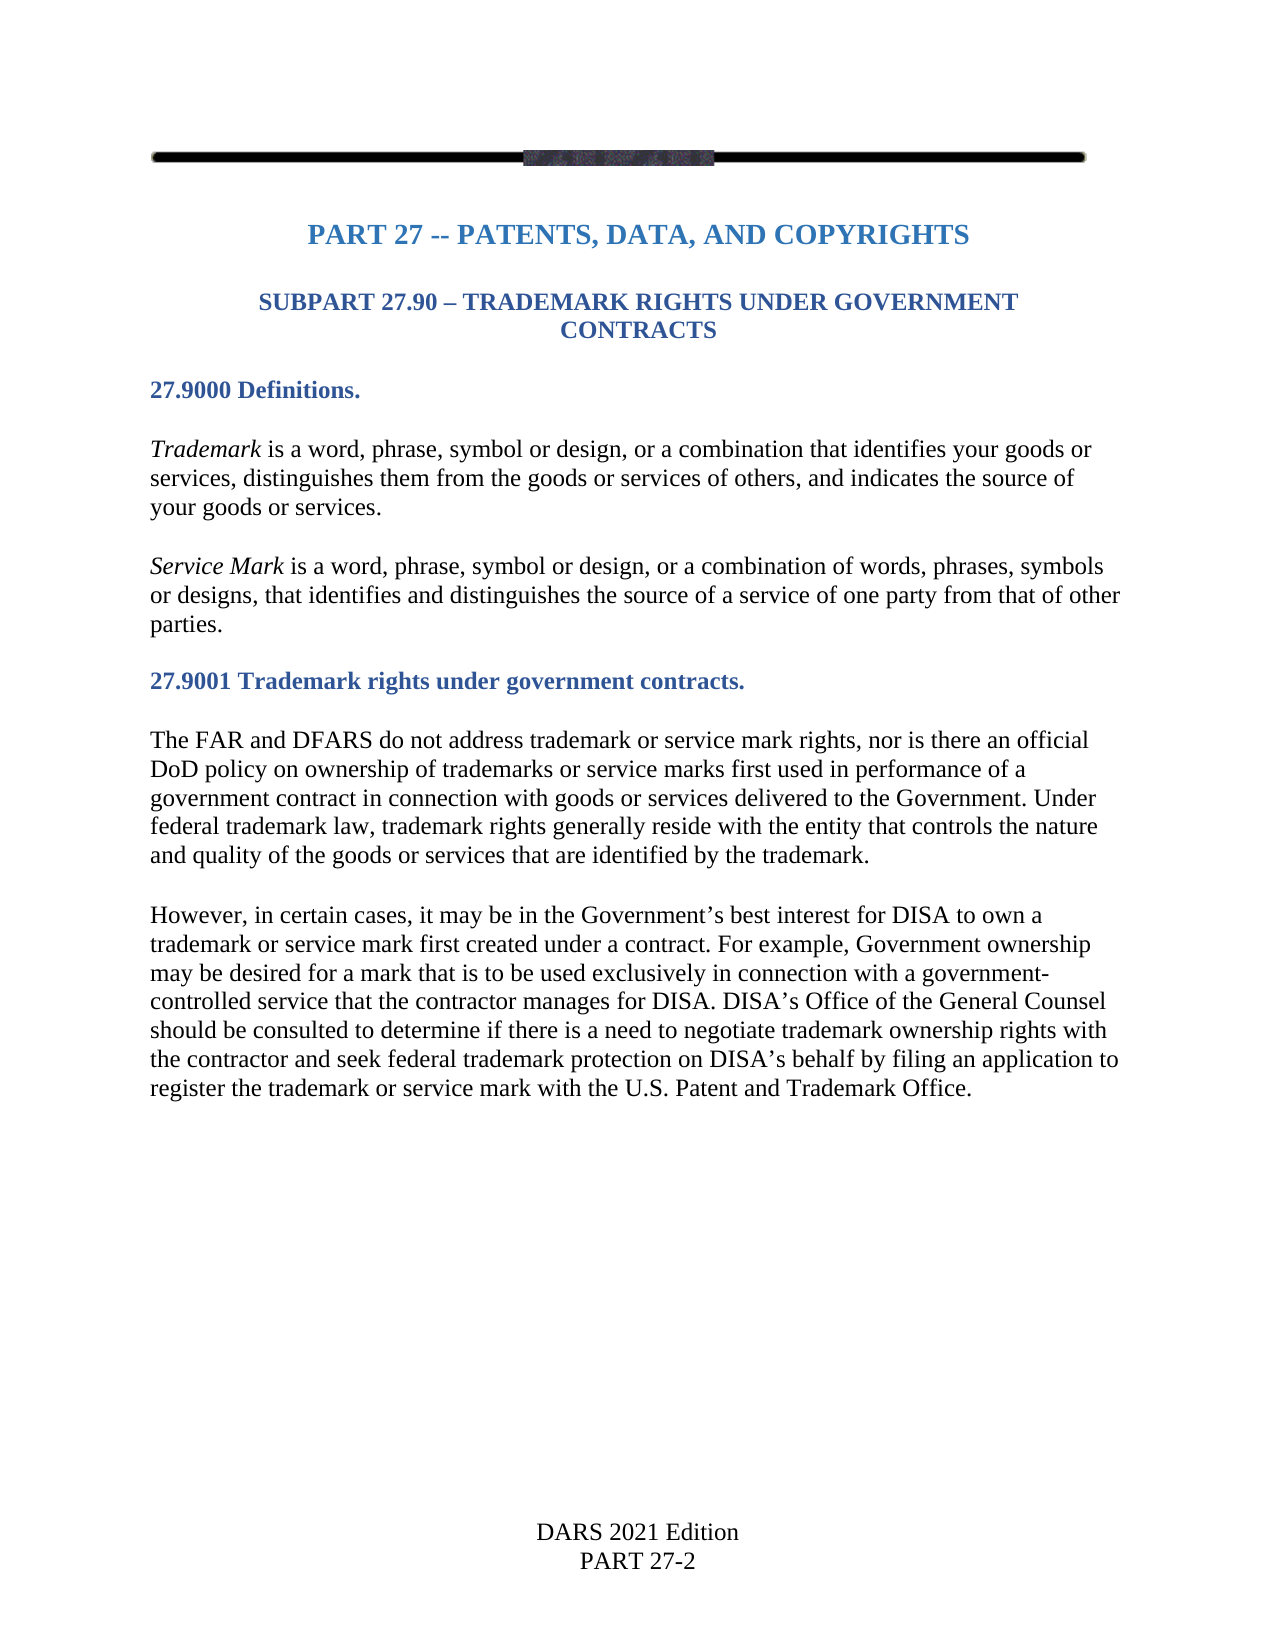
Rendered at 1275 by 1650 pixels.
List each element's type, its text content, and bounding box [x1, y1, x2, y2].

text However, in certain cases, it may be in the Government’s best interest for DISA to own a trademark or service mark first created under a contract. For example, Government ownership may be desired for a mark that is to be used exclusively in connection with a government-controlled service that the contractor manages for DISA. DISA’s Office of the General Counsel should be consulted to determine if there is a need to negotiate trademark ownership rights with the contractor and seek federal trademark protection on DISA’s behalf by filing an application to register the trademark or service mark with the U.S. Patent and Trademark Office. [150, 900, 1125, 1101]
picture [150, 150, 1088, 166]
subtitle PART 27 -- PATENTS, DATA, AND COPYRIGHTS [199, 217, 1078, 250]
subtitle 27.9001 Trademark rights under government contracts. [150, 666, 1125, 695]
text Service Mark is a word, phrase, symbol or design, or a combination of words, phrases, symbols or designs, that identifies and distinguishes the source of a service of one party from that of other parties. [150, 551, 1125, 638]
text The FAR and DFARS do not address trademark or service mark rights, nor is there an official DoD policy on ownership of trademarks or service marks first used in performance of a government contract in connection with goods or services delivered to the Government. Under federal trademark law, trademark rights generally reside with the entity that controls the nature and quality of the goods or services that are identified by the trademark. [150, 725, 1125, 869]
text Trademark is a word, phrase, symbol or design, or a combination that identifies your goods or services, distinguishes them from the goods or services of others, and indicates the source of your goods or services. [150, 434, 1125, 520]
subtitle SUBPART 27.90 – TRADEMARK RIGHTS UNDER GOVERNMENT CONTRACTS [199, 287, 1078, 344]
subtitle 27.9000 Definitions. [150, 375, 1125, 404]
